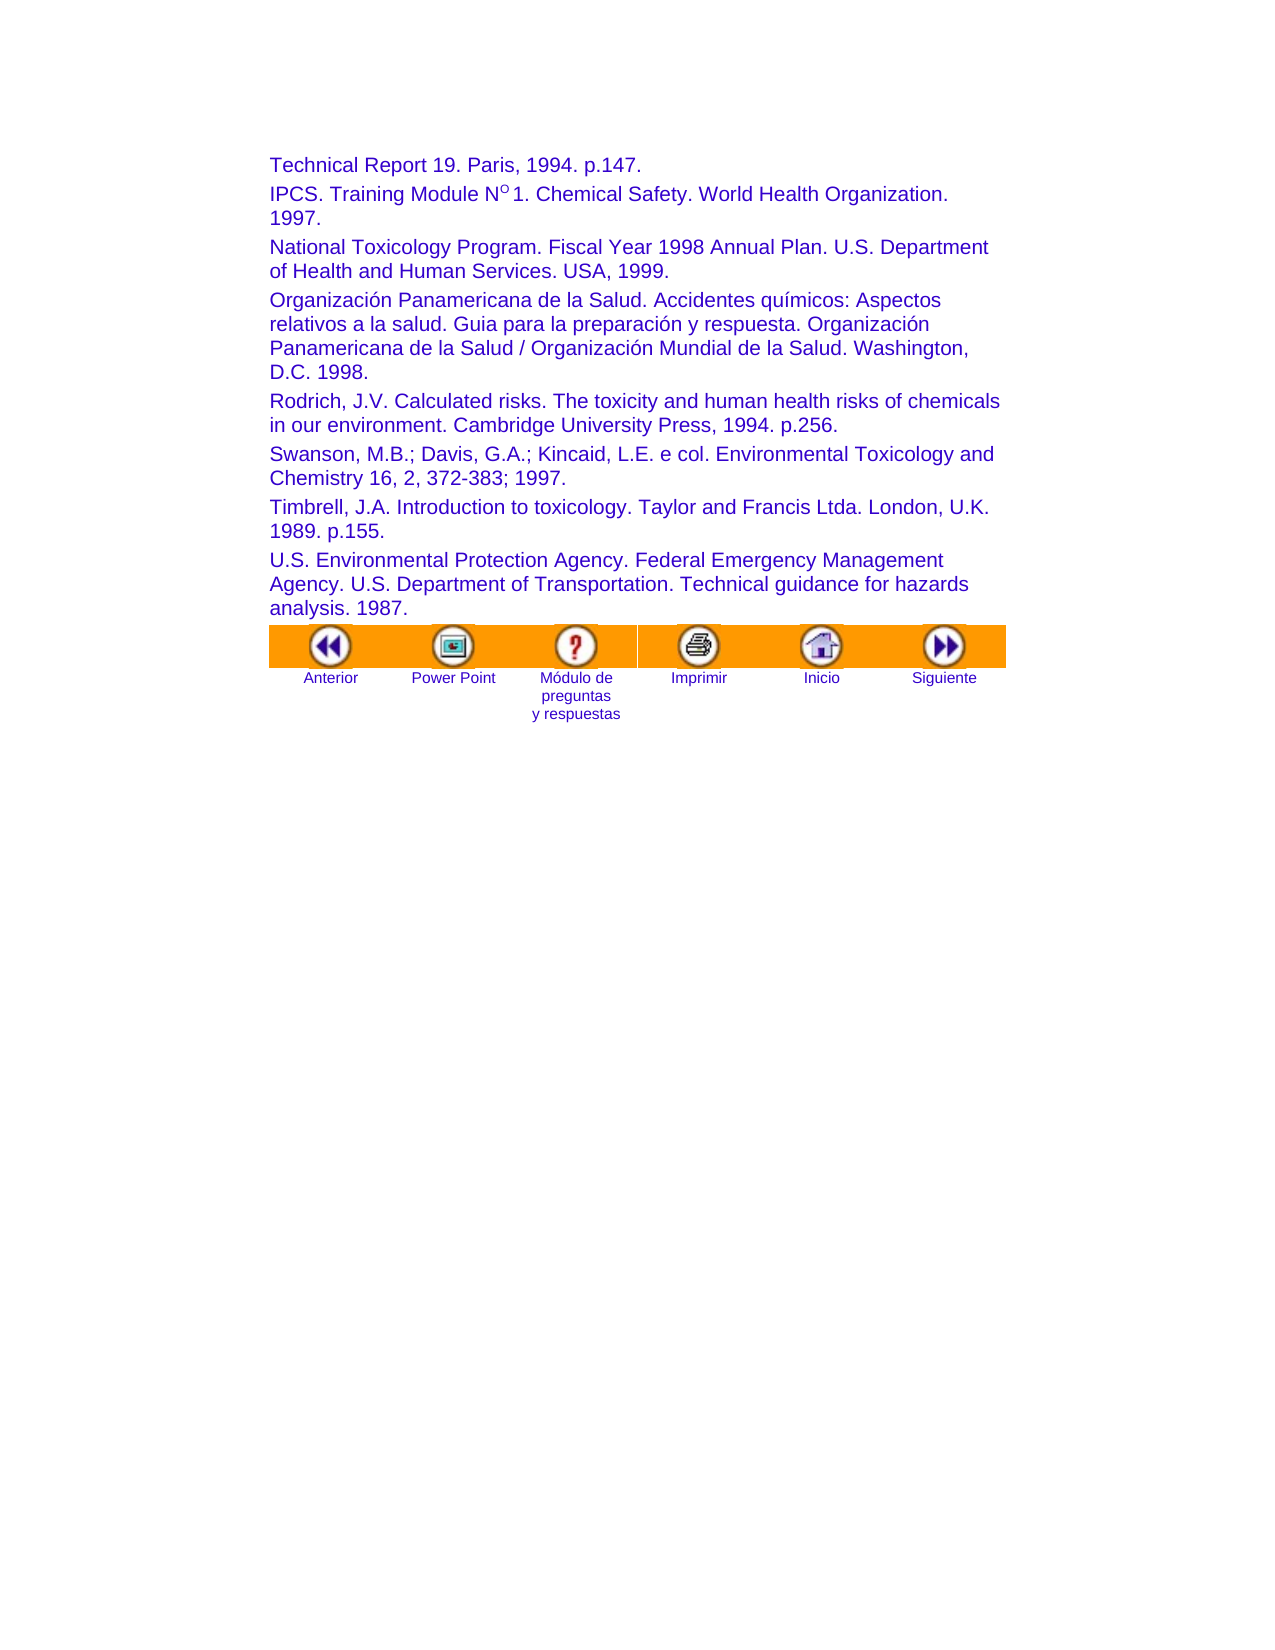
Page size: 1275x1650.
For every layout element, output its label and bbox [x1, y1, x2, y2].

picture [677, 624, 721, 669]
picture [431, 624, 476, 669]
picture [554, 624, 598, 669]
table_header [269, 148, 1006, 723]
picture [308, 624, 353, 669]
picture [922, 624, 967, 669]
picture [799, 624, 844, 669]
